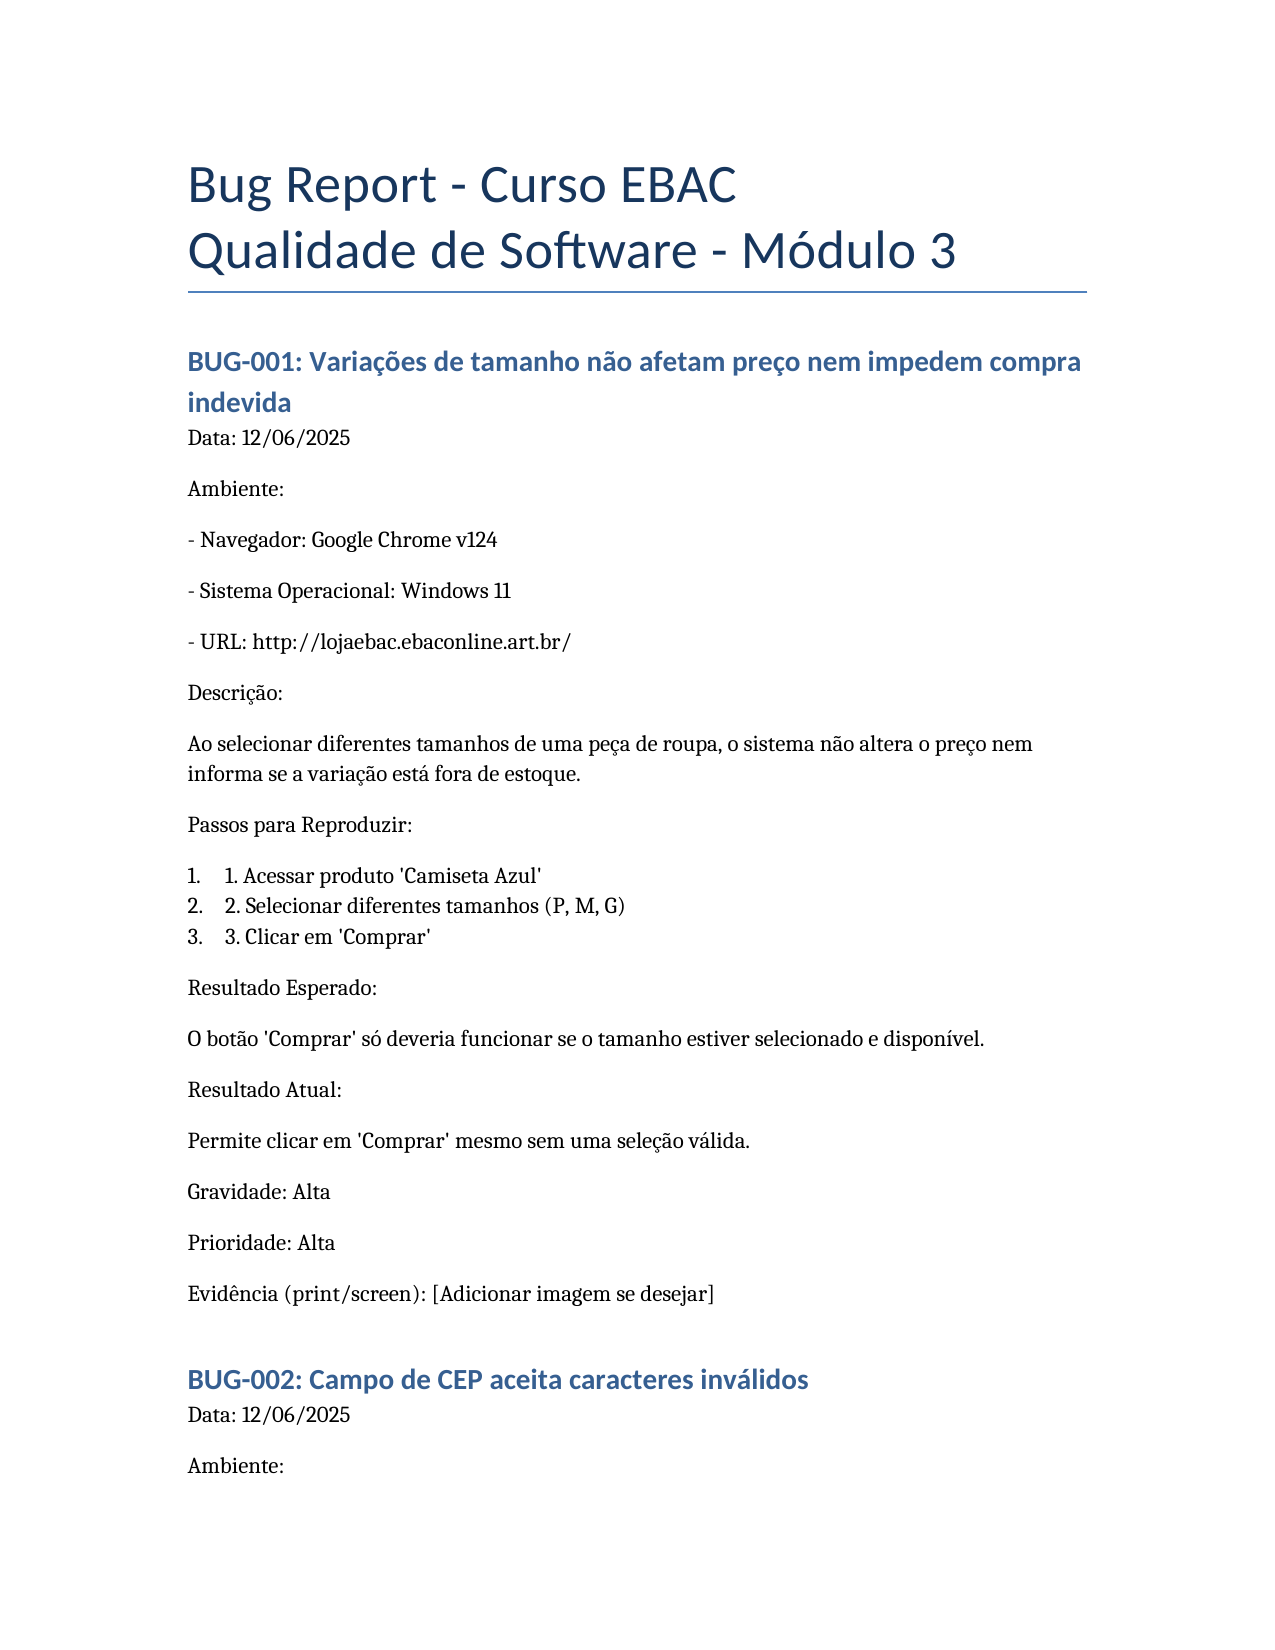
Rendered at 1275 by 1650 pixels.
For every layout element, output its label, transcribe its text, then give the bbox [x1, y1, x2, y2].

text Ao selecionar diferentes tamanhos de uma peça de roupa, o sistema não altera o preço nem informa se a variação está fora de estoque. [187, 731, 1087, 787]
text Passos para Reproduzir: [187, 812, 1087, 838]
text - Navegador: Google Chrome v124 [187, 527, 1087, 553]
text Data: 12/06/2025 [187, 1402, 1087, 1428]
text Data: 12/06/2025 [187, 424, 1087, 451]
text Prioridade: Alta [187, 1230, 1087, 1256]
list 2. Selecionar diferentes tamanhos (P, M, G) [187, 893, 1087, 920]
text Gravidade: Alta [187, 1179, 1087, 1205]
text Descrição: [187, 680, 1087, 706]
subtitle BUG-002: Campo de CEP aceita caracteres inválidos [187, 1361, 1087, 1397]
subtitle BUG-001: Variações de tamanho não afetam preço nem impedem compra indevida [187, 343, 1087, 419]
text Evidência (print/screen): [Adicionar imagem se desejar] [187, 1281, 1087, 1307]
text Ambiente: [187, 476, 1087, 502]
list 3. Clicar em 'Comprar' [187, 923, 1087, 950]
text Resultado Esperado: [187, 974, 1087, 1001]
text Resultado Atual: [187, 1077, 1087, 1103]
text O botão 'Comprar' só deveria funcionar se o tamanho estiver selecionado e disponível. [187, 1026, 1087, 1052]
title Bug Report - Curso EBAC Qualidade de Software - Módulo 3 [187, 150, 1087, 293]
list 1. Acessar produto 'Camiseta Azul' [187, 863, 1087, 889]
text Ambiente: [187, 1453, 1087, 1479]
text - Sistema Operacional: Windows 11 [187, 578, 1087, 604]
text - URL: http://lojaebac.ebaconline.art.br/ [187, 629, 1087, 655]
text Permite clicar em 'Comprar' mesmo sem uma seleção válida. [187, 1128, 1087, 1154]
